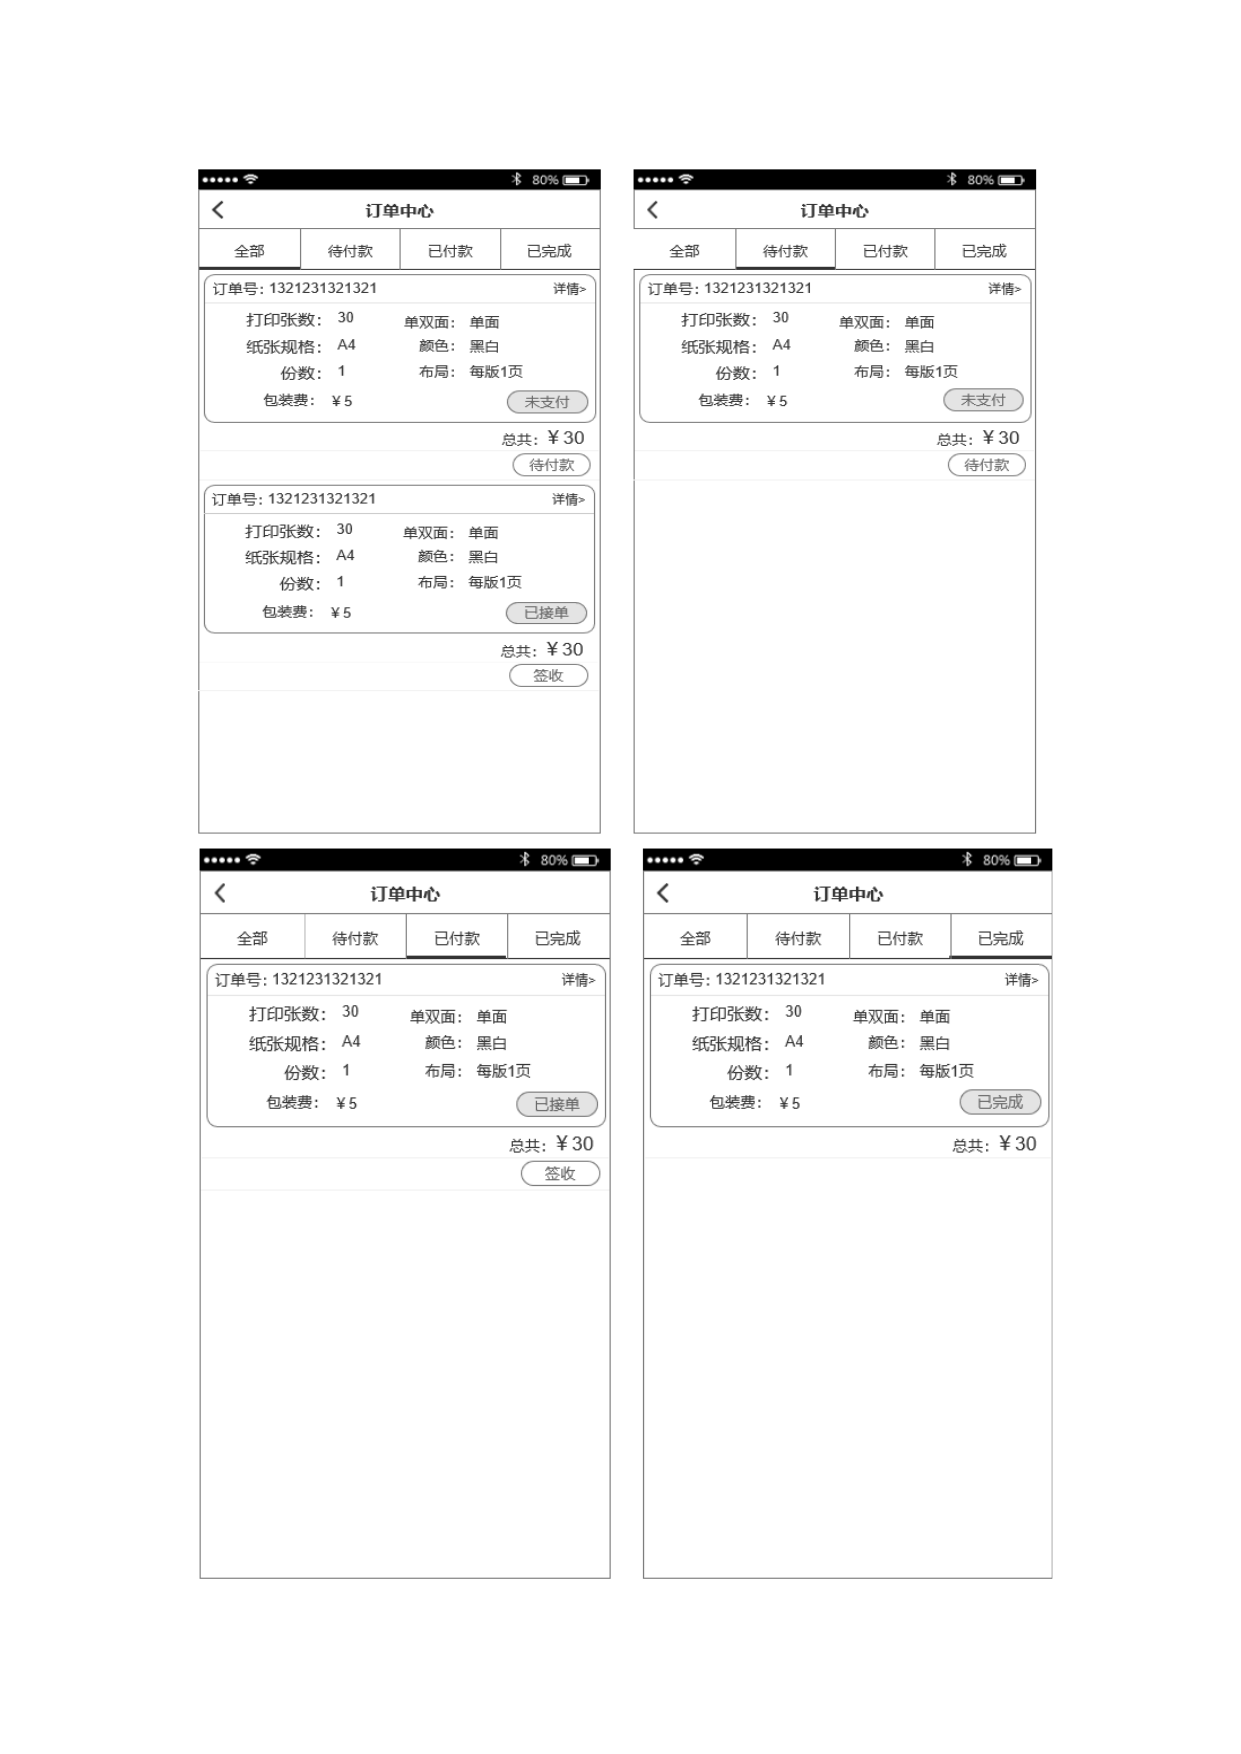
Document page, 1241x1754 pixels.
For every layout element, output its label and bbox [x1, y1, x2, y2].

picture [187, 844, 1053, 1587]
picture [187, 162, 1052, 842]
